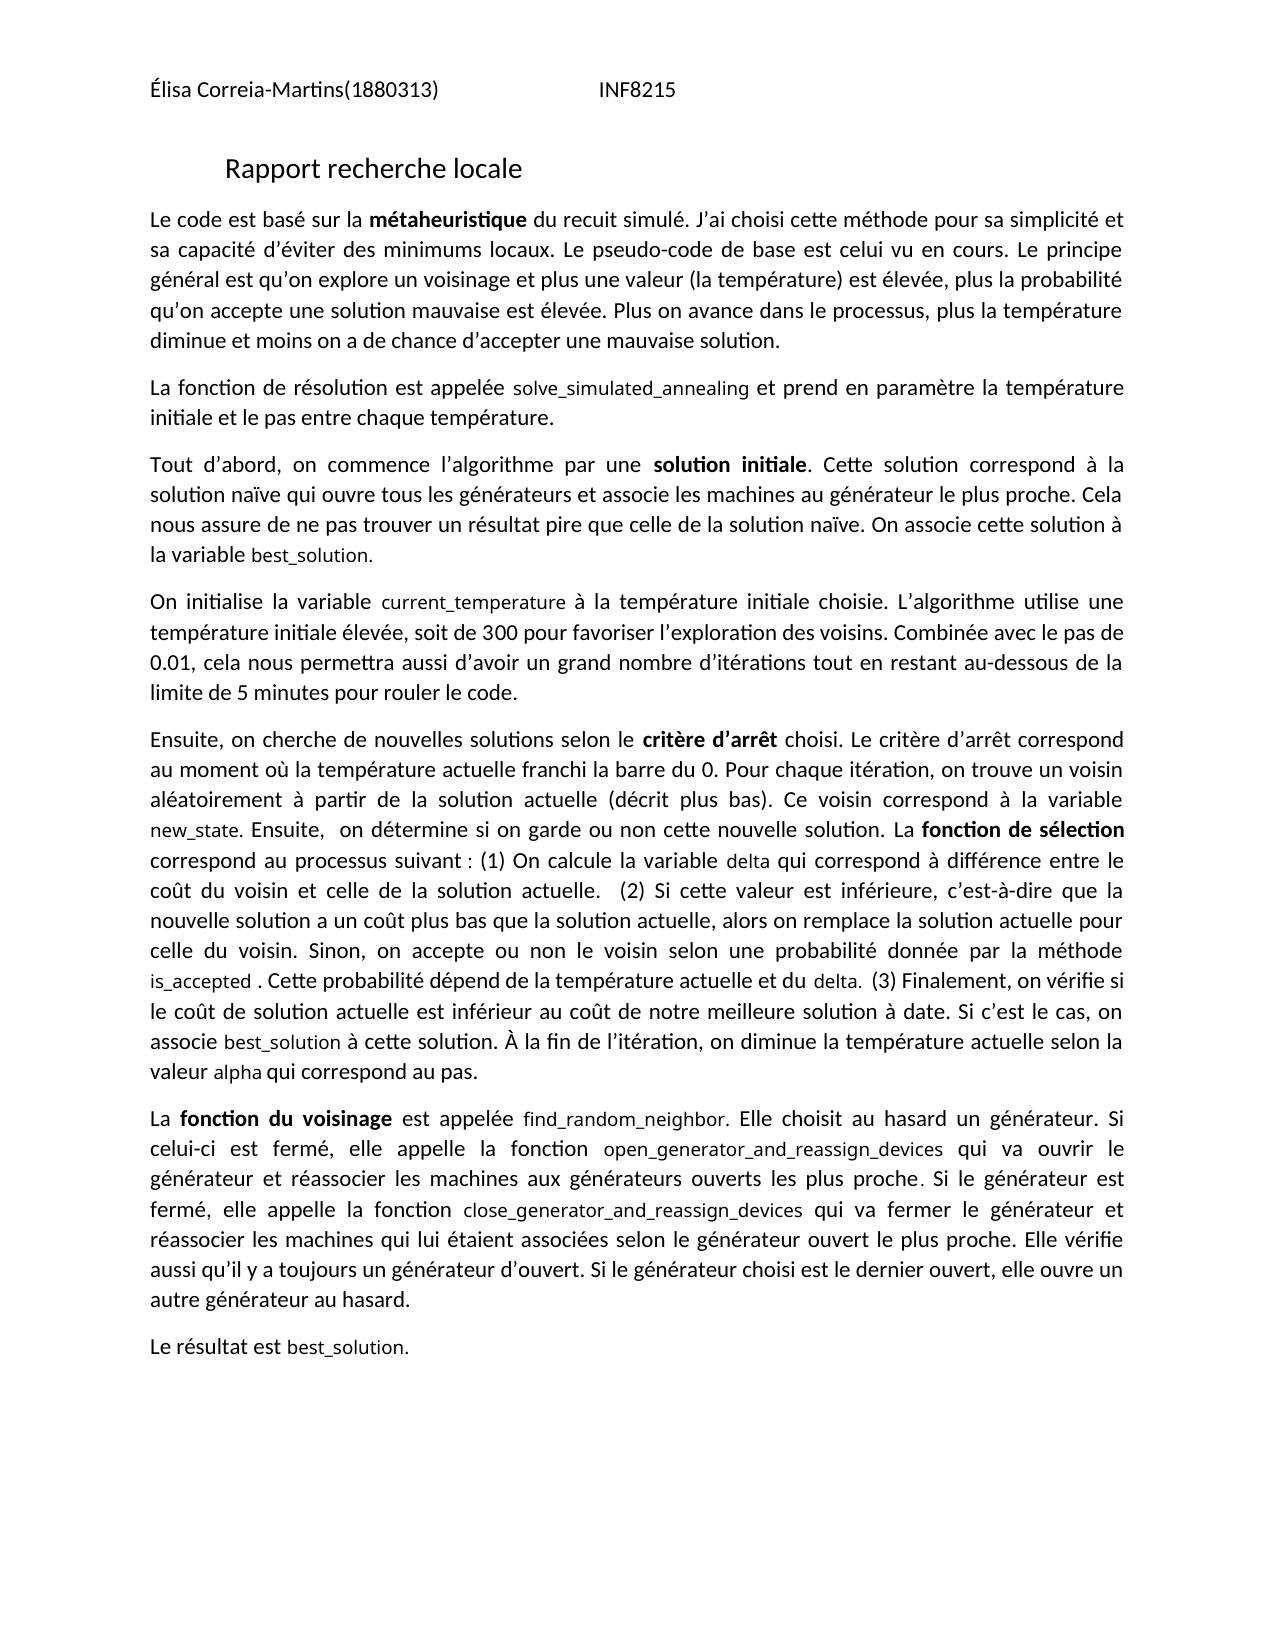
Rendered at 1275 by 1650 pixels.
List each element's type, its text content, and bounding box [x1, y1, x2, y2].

text On initialise la variable current_temperature à la température initiale choisie. L’algorithme utilise une température initiale élevée, soit de 300 pour favoriser l’exploration des voisins. Combinée avec le pas de 0.01, cela nous permettra aussi d’avoir un grand nombre d’itérations tout en restant au-dessous de la limite de 5 minutes pour rouler le code. [150, 587, 1125, 706]
text La fonction de résolution est appelée solve_simulated_annealing et prend en paramètre la température initiale et le pas entre chaque température. [150, 373, 1125, 431]
text Rapport recherche locale [150, 150, 1125, 186]
text Le code est basé sur la métaheuristique du recuit simulé. J’ai choisi cette méthode pour sa simplicité et sa capacité d’éviter des minimums locaux. Le pseudo-code de base est celui vu en cours. Le principe général est qu’on explore un voisinage et plus une valeur (la température) est élevée, plus la probabilité qu’on accepte une solution mauvaise est élevée. Plus on avance dans le processus, plus la température diminue et moins on a de chance d’accepter une mauvaise solution. [150, 205, 1125, 354]
text Le résultat est best_solution. [150, 1332, 1125, 1360]
text La fonction du voisinage est appelée find_random_neighbor. Elle choisit au hasard un générateur. Si celui-ci est fermé, elle appelle la fonction open_generator_and_reassign_devices qui va ouvrir le générateur et réassocier les machines aux générateurs ouverts les plus proche. Si le générateur est fermé, elle appelle la fonction close_generator_and_reassign_devices qui va fermer le générateur et réassocier les machines qui lui étaient associées selon le générateur ouvert le plus proche. Elle vérifie aussi qu’il y a toujours un générateur d’ouvert. Si le générateur choisi est le dernier ouvert, elle ouvre un autre générateur au hasard. [150, 1104, 1125, 1313]
text Ensuite, on cherche de nouvelles solutions selon le critère d’arrêt choisi. Le critère d’arrêt correspond au moment où la température actuelle franchi la barre du 0. Pour chaque itération, on trouve un voisin aléatoirement à partir de la solution actuelle (décrit plus bas). Ce voisin correspond à la variable new_state. Ensuite, on détermine si on garde ou non cette nouvelle solution. La fonction de sélection correspond au processus suivant : (1) On calcule la variable delta qui correspond à différence entre le coût du voisin et celle de la solution actuelle. (2) Si cette valeur est inférieure, c’est-à-dire que la nouvelle solution a un coût plus bas que la solution actuelle, alors on remplace la solution actuelle pour celle du voisin. Sinon, on accepte ou non le voisin selon une probabilité donnée par la méthode is_accepted . Cette probabilité dépend de la température actuelle et du delta. (3) Finalement, on vérifie si le coût de solution actuelle est inférieur au coût de notre meilleure solution à date. Si c’est le cas, on associe best_solution à cette solution. À la fin de l’itération, on diminue la température actuelle selon la valeur alpha qui correspond au pas. [150, 725, 1125, 1085]
text Tout d’abord, on commence l’algorithme par une solution initiale. Cette solution correspond à la solution naïve qui ouvre tous les générateurs et associe les machines au générateur le plus proche. Cela nous assure de ne pas trouver un résultat pire que celle de la solution naïve. On associe cette solution à la variable best_solution. [150, 450, 1125, 568]
